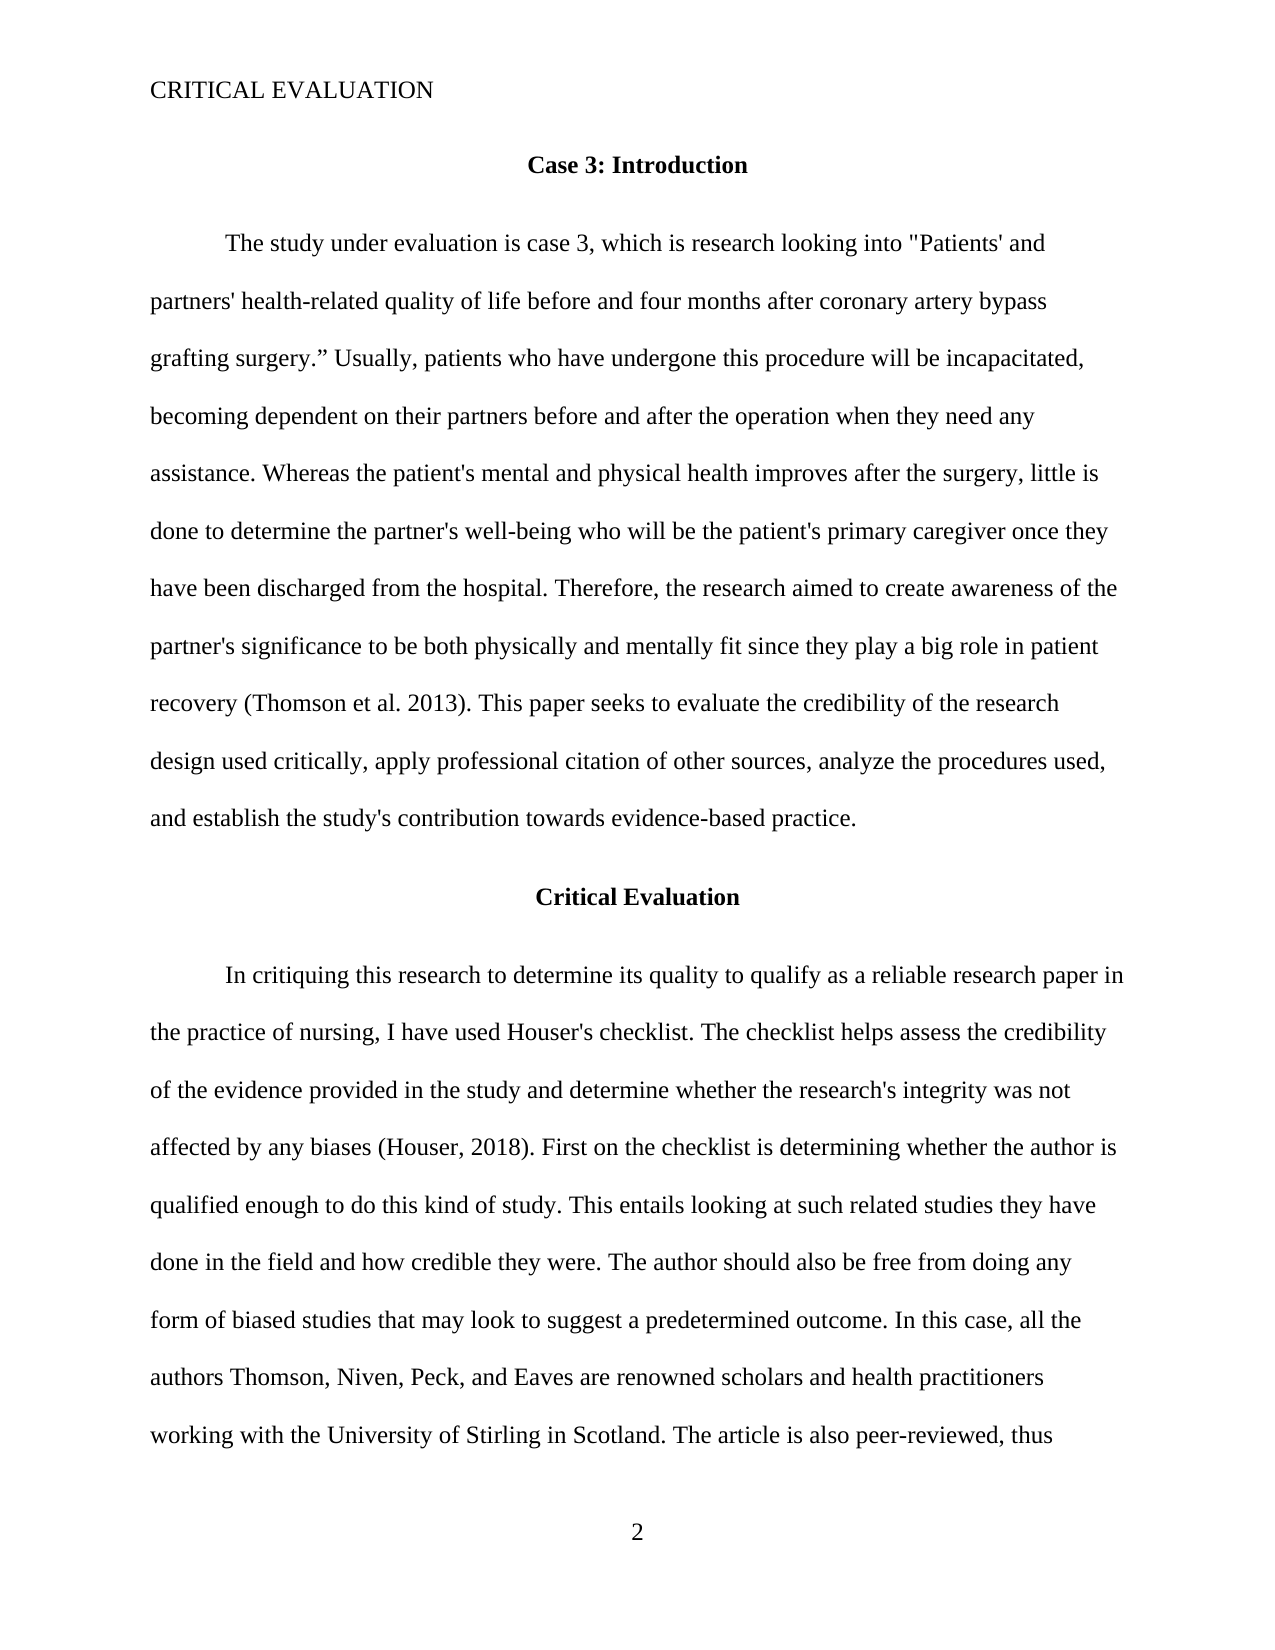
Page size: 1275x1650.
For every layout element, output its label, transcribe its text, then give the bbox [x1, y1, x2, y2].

text Case 3: Introduction [150, 150, 1125, 179]
text Critical Evaluation [150, 882, 1125, 910]
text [150, 960, 1125, 1449]
text The study under evaluation is case 3, which is research looking into "Patients' and partners' health-related quality of life before and four months after coronary artery bypass grafting surgery.” Usually, patients who have undergone this procedure will be incapacitated, becoming dependent on their partners before and after the operation when they need any assistance. Whereas the patient's mental and physical health improves after the surgery, little is done to determine the partner's well-being who will be the patient's primary caregiver once they have been discharged from the hospital. Therefore, the research aimed to create awareness of the partner's significance to be both physically and mentally fit since they play a big role in patient recovery (Thomson et al. 2013). This paper seeks to evaluate the credibility of the research design used critically, apply professional citation of other sources, analyze the procedures used, and establish the study's contribution towards evidence-based practice. [150, 228, 1125, 832]
